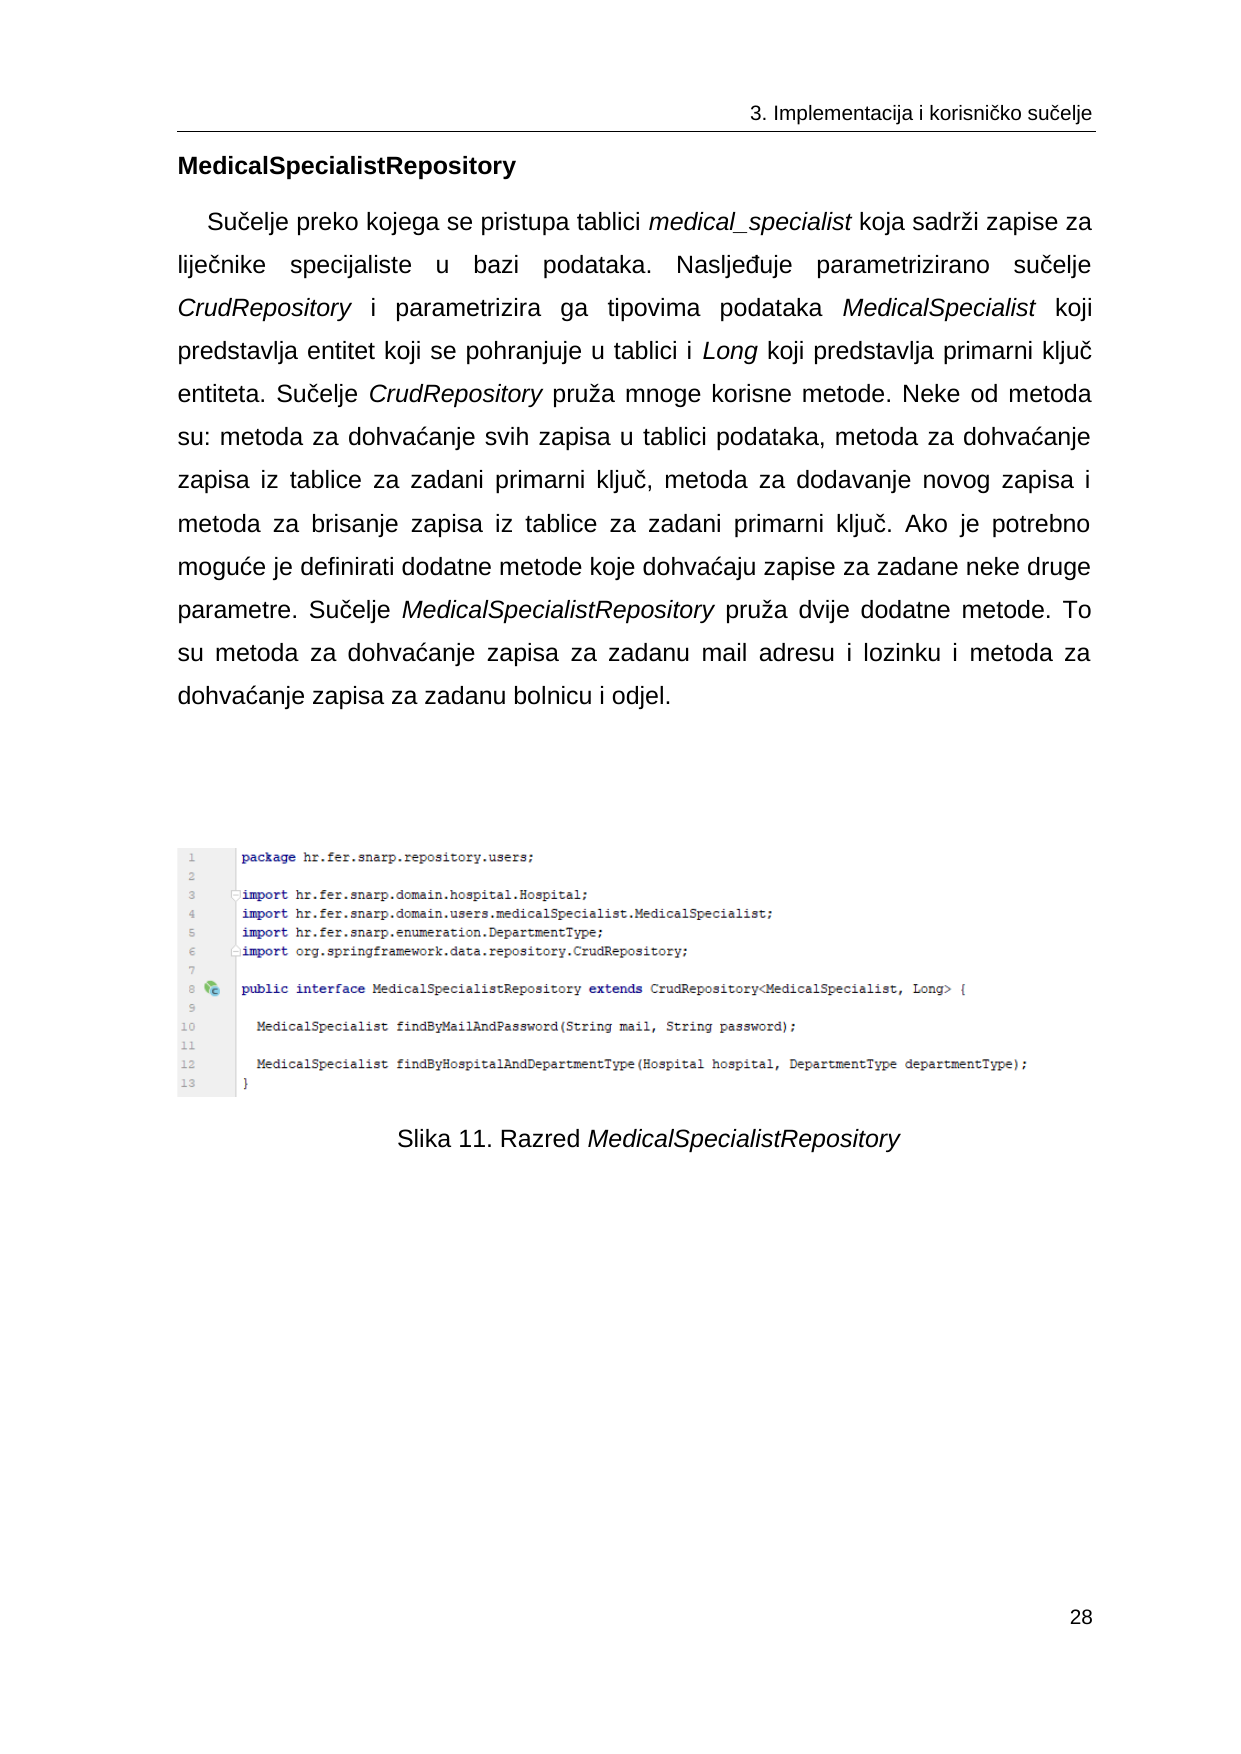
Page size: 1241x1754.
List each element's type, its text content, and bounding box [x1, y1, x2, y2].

text Sučelje preko kojega se pristupa tablici medical_specialist koja sadrži zapise za liječnike specijaliste u bazi podataka. Nasljeđuje parametrizirano sučelje CrudRepository i parametrizira ga tipovima podataka MedicalSpecialist koji predstavlja entitet koji se pohranjuje u tablici i Long koji predstavlja primarni ključ entiteta. Sučelje CrudRepository pruža mnoge korisne metode. Neke od metoda su: metoda za dohvaćanje svih zapisa u tablici podataka, metoda za dohvaćanje zapisa iz tablice za zadani primarni ključ, metoda za dodavanje novog zapisa i metoda za brisanje zapisa iz tablice za zadani primarni ključ. Ako je potrebno moguće je definirati dodatne metode koje dohvaćaju zapise za zadane neke druge parametre. Sučelje MedicalSpecialistRepository pruža dvije dodatne metode. To su metoda za dohvaćanje zapisa za zadanu mail adresu i lozinku i metoda za dohvaćanje zapisa za zadanu bolnicu i odjel. [177, 207, 1092, 710]
picture [177, 848, 1034, 1097]
text Slika 11. Razred MedicalSpecialistRepository [177, 1124, 1092, 1152]
text MedicalSpecialistRepository [177, 151, 1092, 180]
